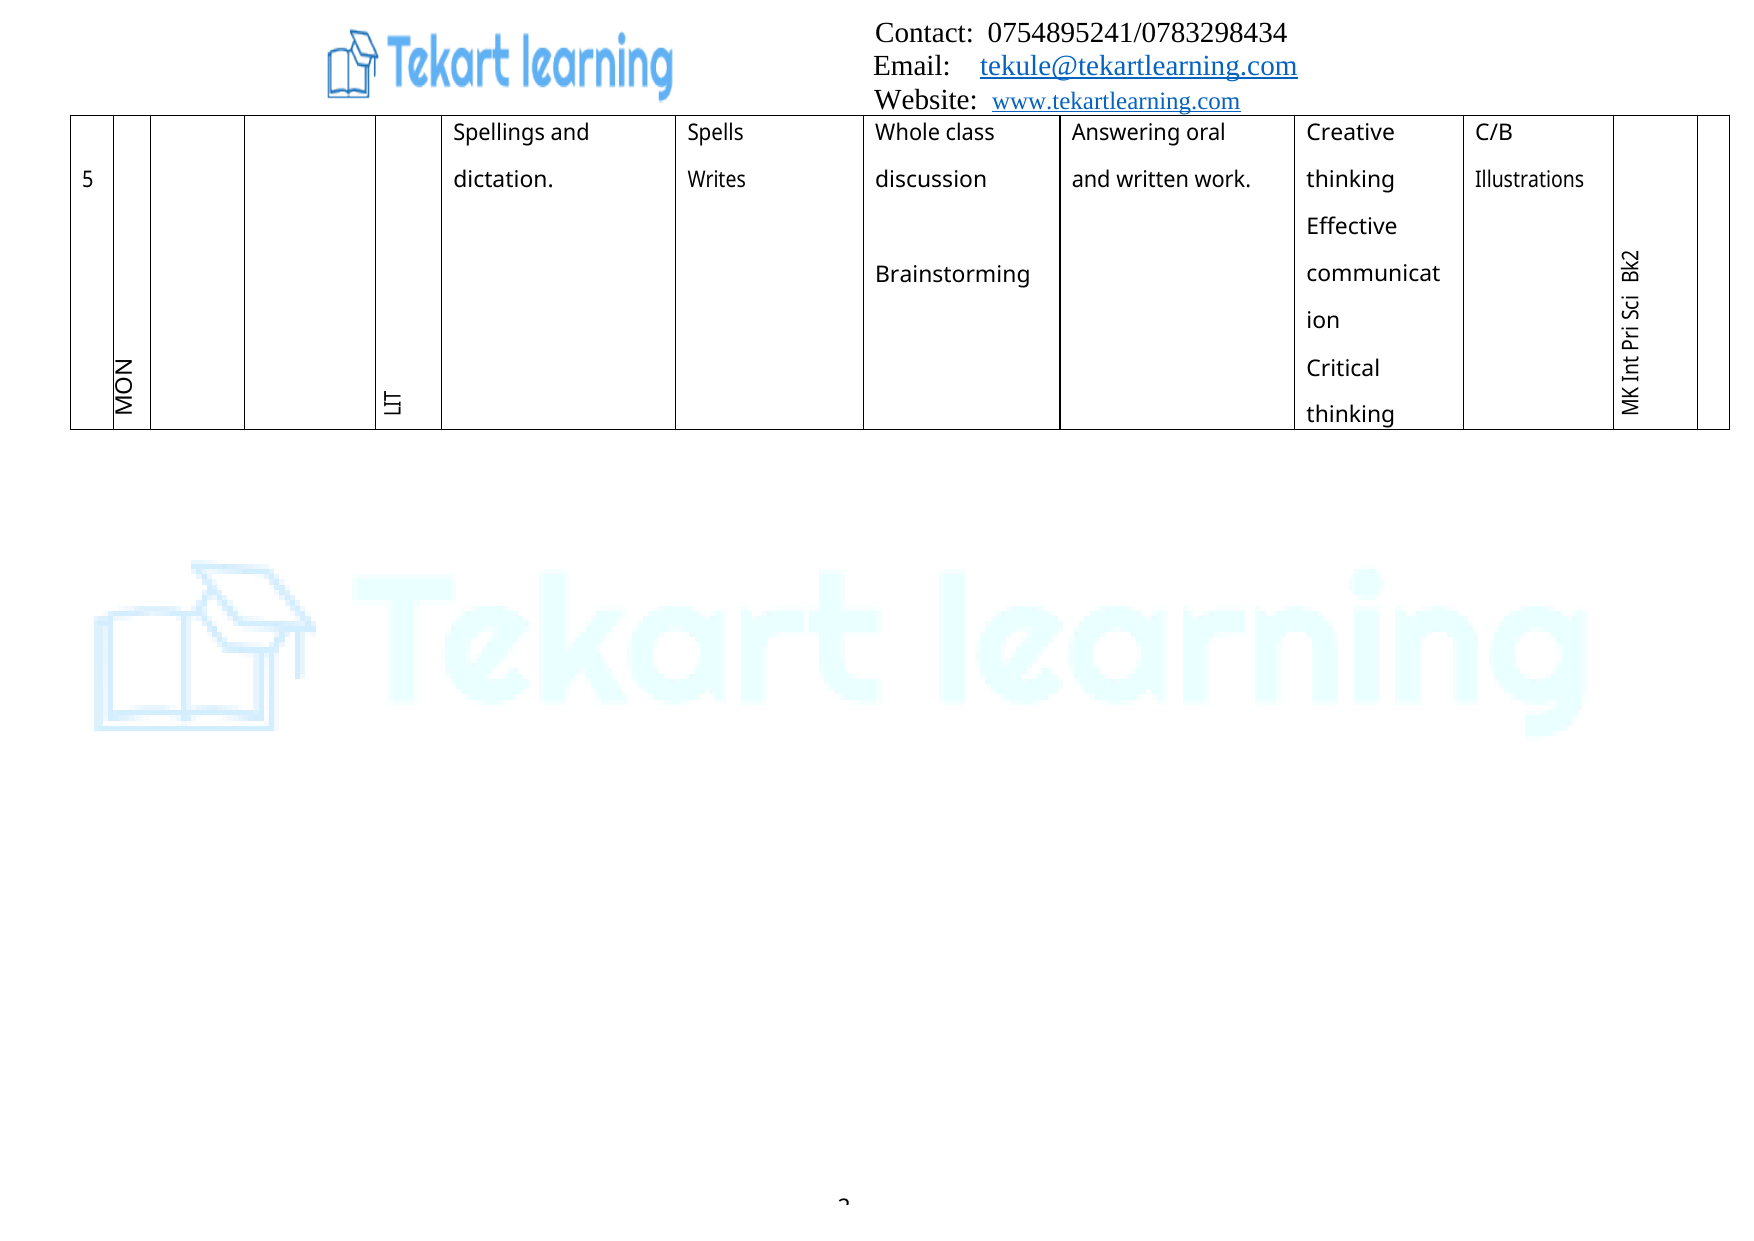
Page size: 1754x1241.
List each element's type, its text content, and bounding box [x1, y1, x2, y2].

table_cell Spells Writes [676, 116, 863, 429]
table_cell [1698, 116, 1729, 429]
table_cell Whole class discussion Brainstorming [864, 116, 1059, 429]
table_cell 5 [71, 116, 113, 429]
table_cell MK Int Pri Sci Bk2 [1614, 116, 1697, 429]
table_cell LIT [376, 116, 441, 429]
table_cell [245, 116, 375, 429]
table_cell [151, 116, 244, 429]
table_cell MON [114, 116, 150, 429]
table_cell Creative thinking Effective communicat ion Critical thinking [1295, 116, 1463, 429]
table_cell C/B Illustrations [1464, 116, 1613, 429]
table_cell Spellings and dictation. [442, 116, 675, 429]
picture [327, 29, 673, 103]
picture [93, 560, 1588, 742]
table_cell Answering oral and written work. [1061, 116, 1294, 429]
